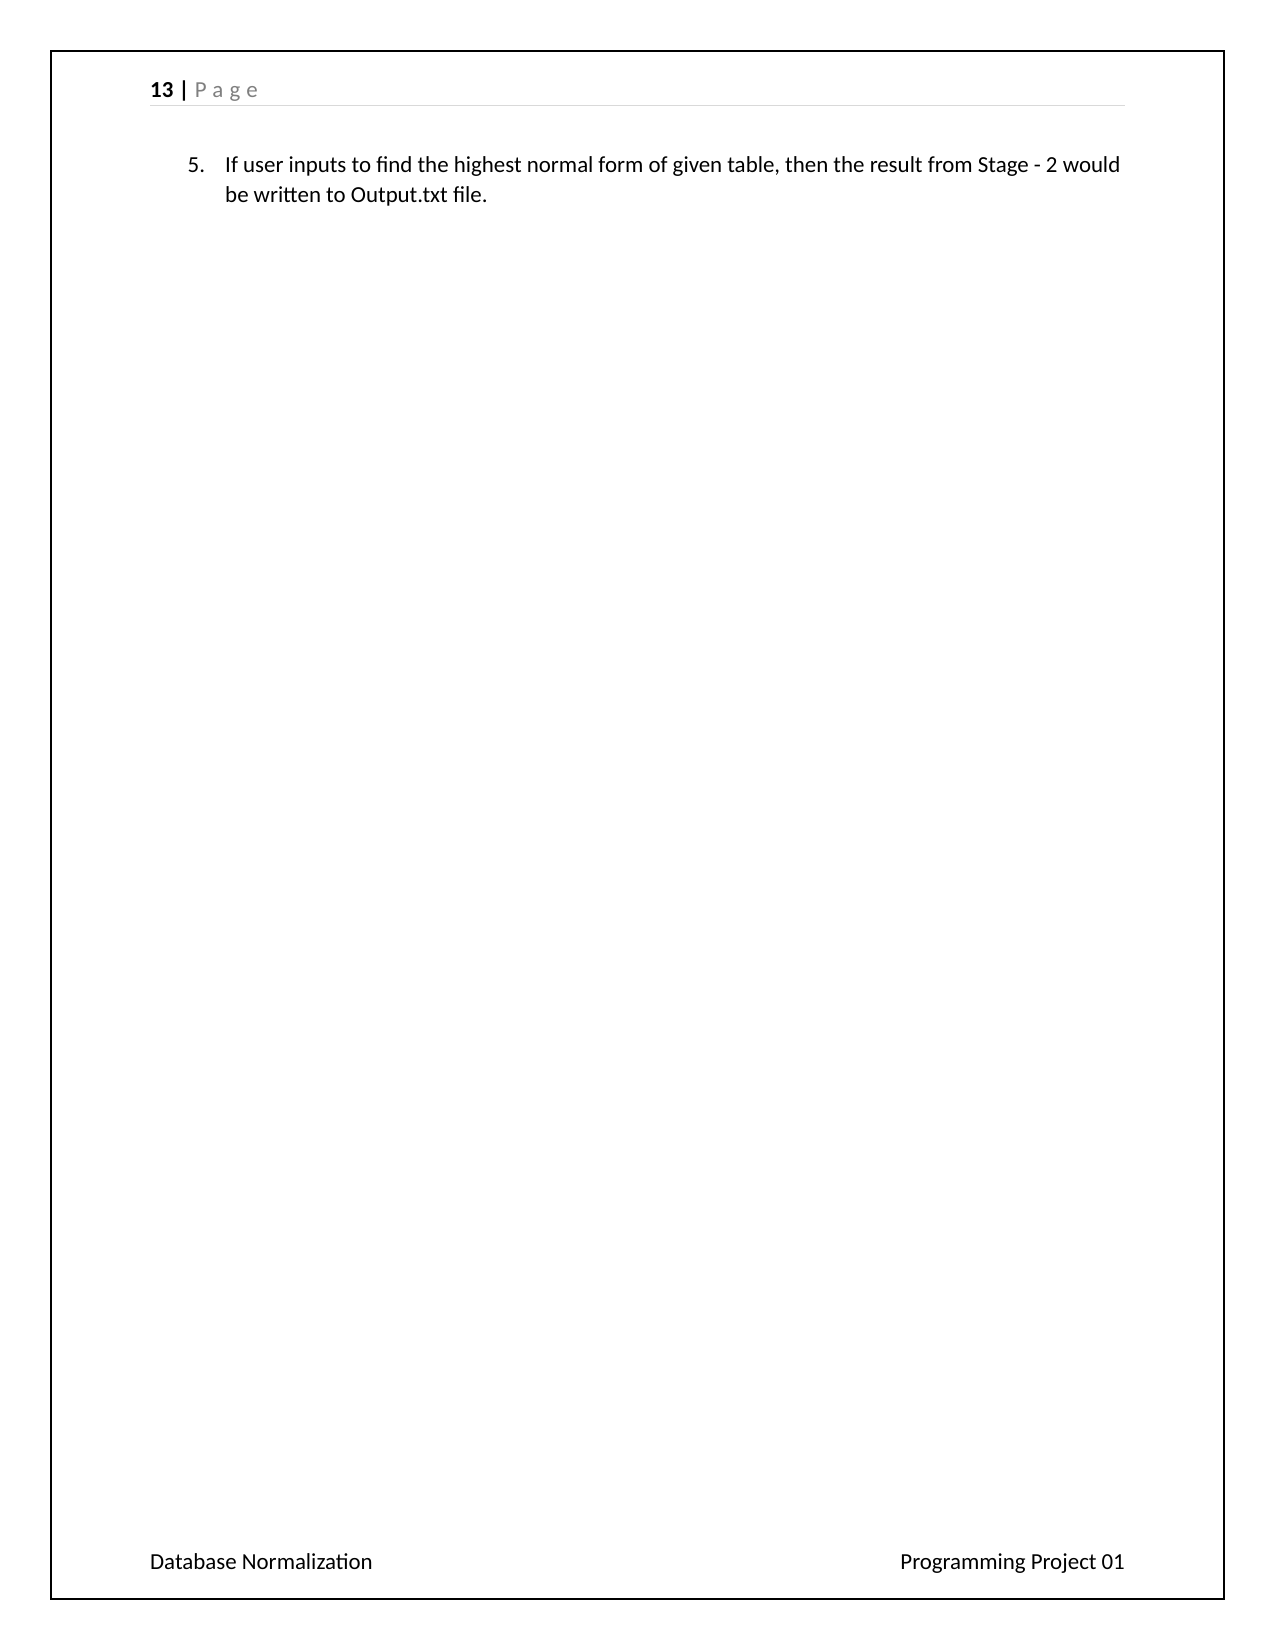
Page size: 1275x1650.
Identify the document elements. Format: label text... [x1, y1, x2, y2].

list If user inputs to find the highest normal form of given table, then the result from Stage - 2 would be written to Output.txt file. [187, 150, 1125, 208]
